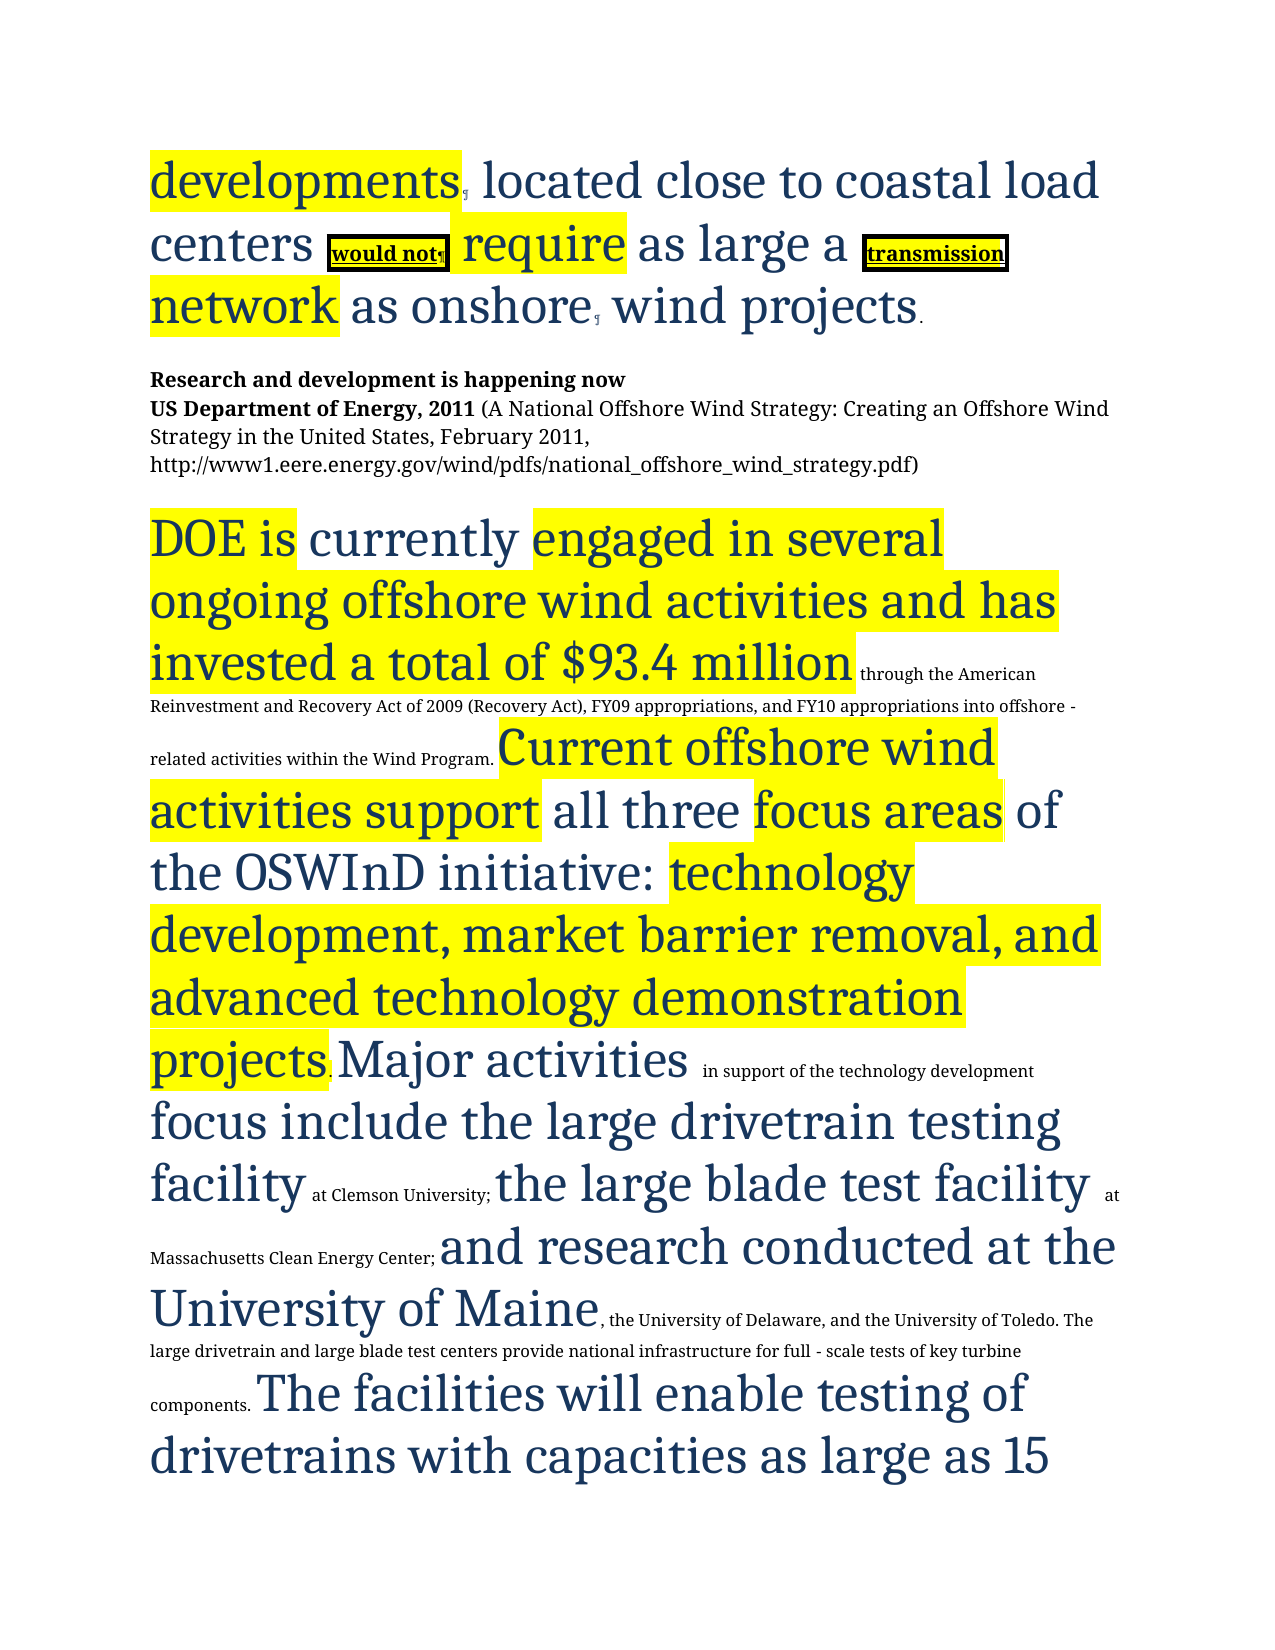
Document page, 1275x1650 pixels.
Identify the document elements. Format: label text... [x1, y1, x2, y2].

text US Department of Energy, 2011 (A National Offshore Wind Strategy: Creating an Offshore Wind Strategy in the United States, February 2011, http://www1.eere.energy.gov/wind/pdfs/national_offshore_wind_strategy.pdf) [150, 394, 1125, 479]
text Research and development is happening now [150, 365, 1125, 394]
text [150, 507, 1125, 1487]
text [150, 150, 1125, 337]
